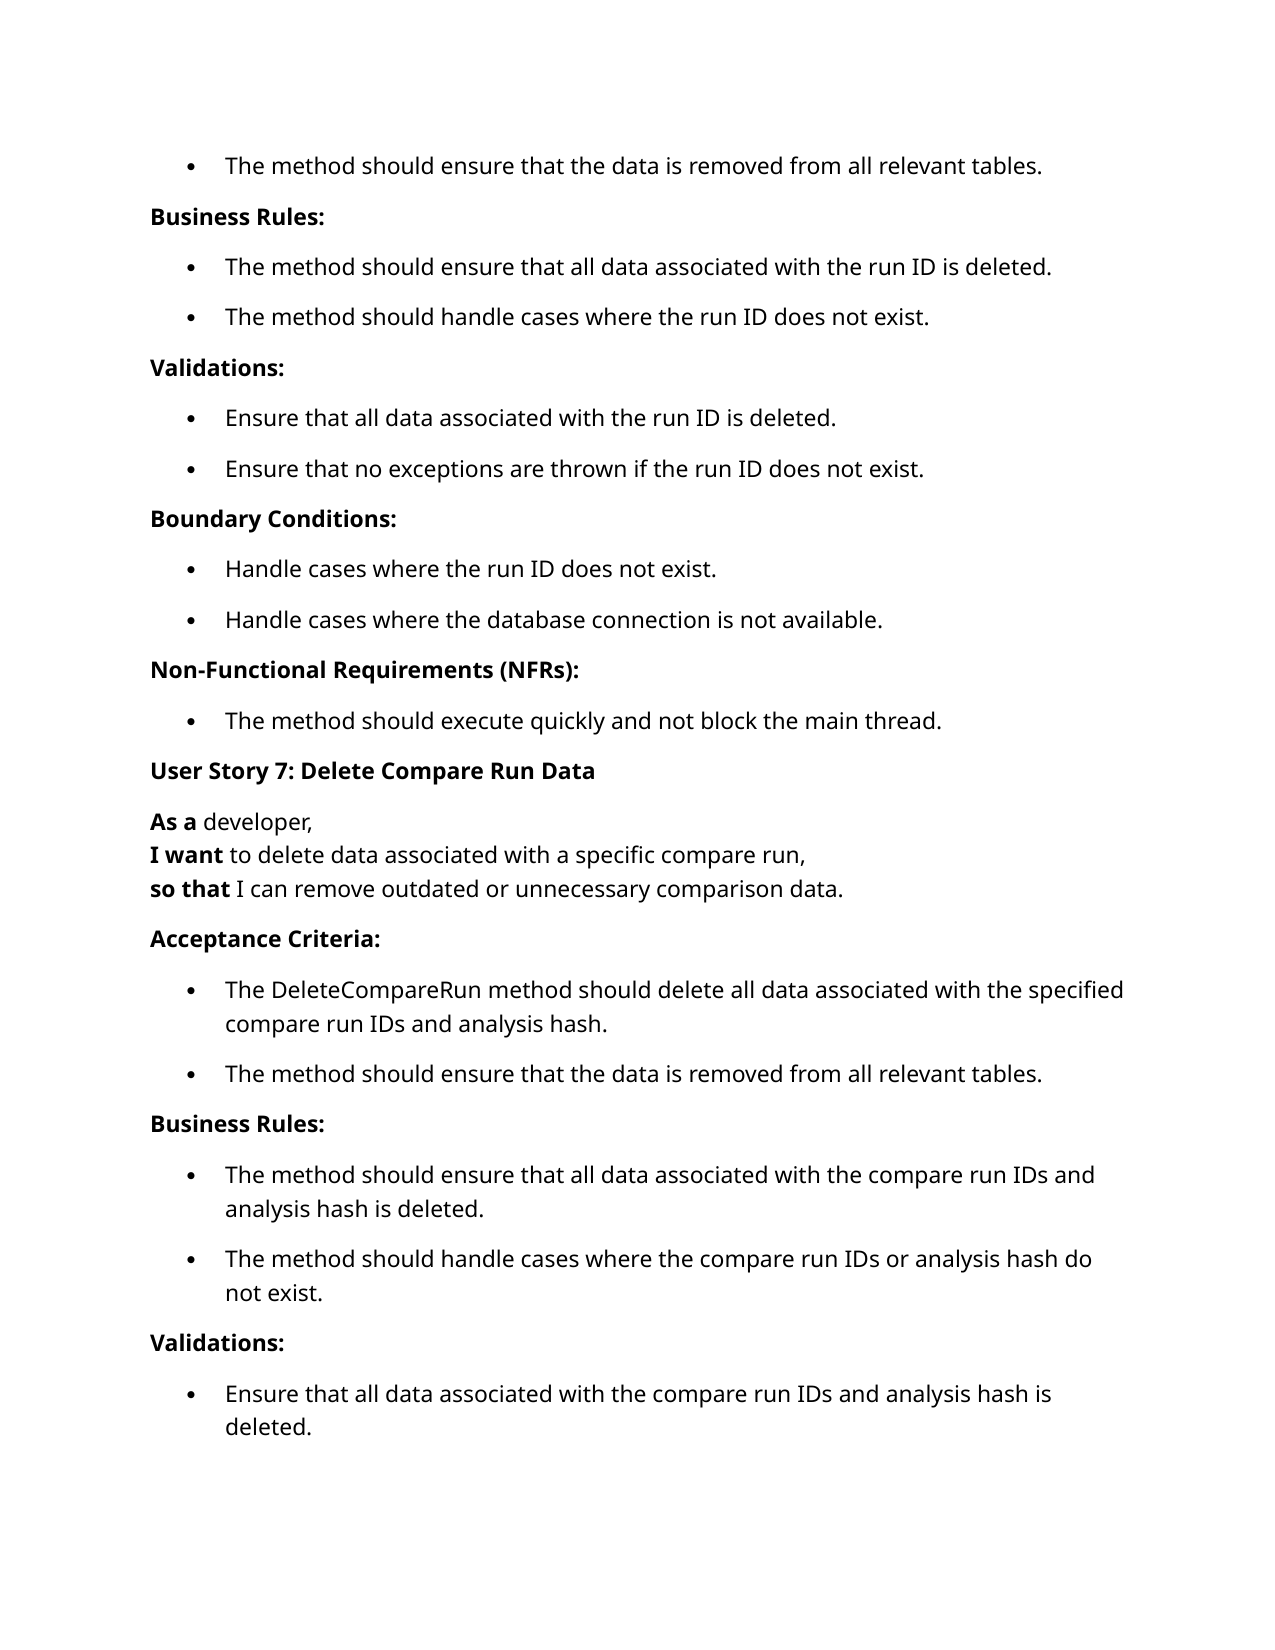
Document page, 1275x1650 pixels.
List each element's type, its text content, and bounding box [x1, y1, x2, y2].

list The method should handle cases where the compare run IDs or analysis hash do not exist. [187, 1243, 1125, 1308]
list Ensure that all data associated with the compare run IDs and analysis hash is deleted. [187, 1377, 1125, 1442]
text Boundary Conditions: [150, 503, 1125, 534]
text Validations: [150, 352, 1125, 383]
text Validations: [150, 1327, 1125, 1358]
list The method should ensure that all data associated with the compare run IDs and analysis hash is deleted. [187, 1159, 1125, 1224]
list The method should execute quickly and not block the main thread. [187, 704, 1125, 736]
list Ensure that no exceptions are thrown if the run ID does not exist. [187, 452, 1125, 484]
text Acceptance Criteria: [150, 923, 1125, 954]
text Business Rules: [150, 1108, 1125, 1139]
list The method should ensure that the data is removed from all relevant tables. [187, 1058, 1125, 1089]
list The DeleteCompareRun method should delete all data associated with the specified compare run IDs and analysis hash. [187, 974, 1125, 1039]
text Non-Functional Requirements (NFRs): [150, 654, 1125, 685]
text Business Rules: [150, 200, 1125, 232]
text As a developer, I want to delete data associated with a specific compare run, so that I can remove outdated or unnecessary comparison data. [150, 805, 1125, 904]
list The method should ensure that all data associated with the run ID is deleted. [187, 251, 1125, 282]
list Ensure that all data associated with the run ID is deleted. [187, 402, 1125, 433]
list Handle cases where the run ID does not exist. [187, 553, 1125, 584]
list The method should handle cases where the run ID does not exist. [187, 301, 1125, 332]
list The method should ensure that the data is removed from all relevant tables. [187, 150, 1125, 181]
text User Story 7: Delete Compare Run Data [150, 755, 1125, 786]
list Handle cases where the database connection is not available. [187, 604, 1125, 635]
